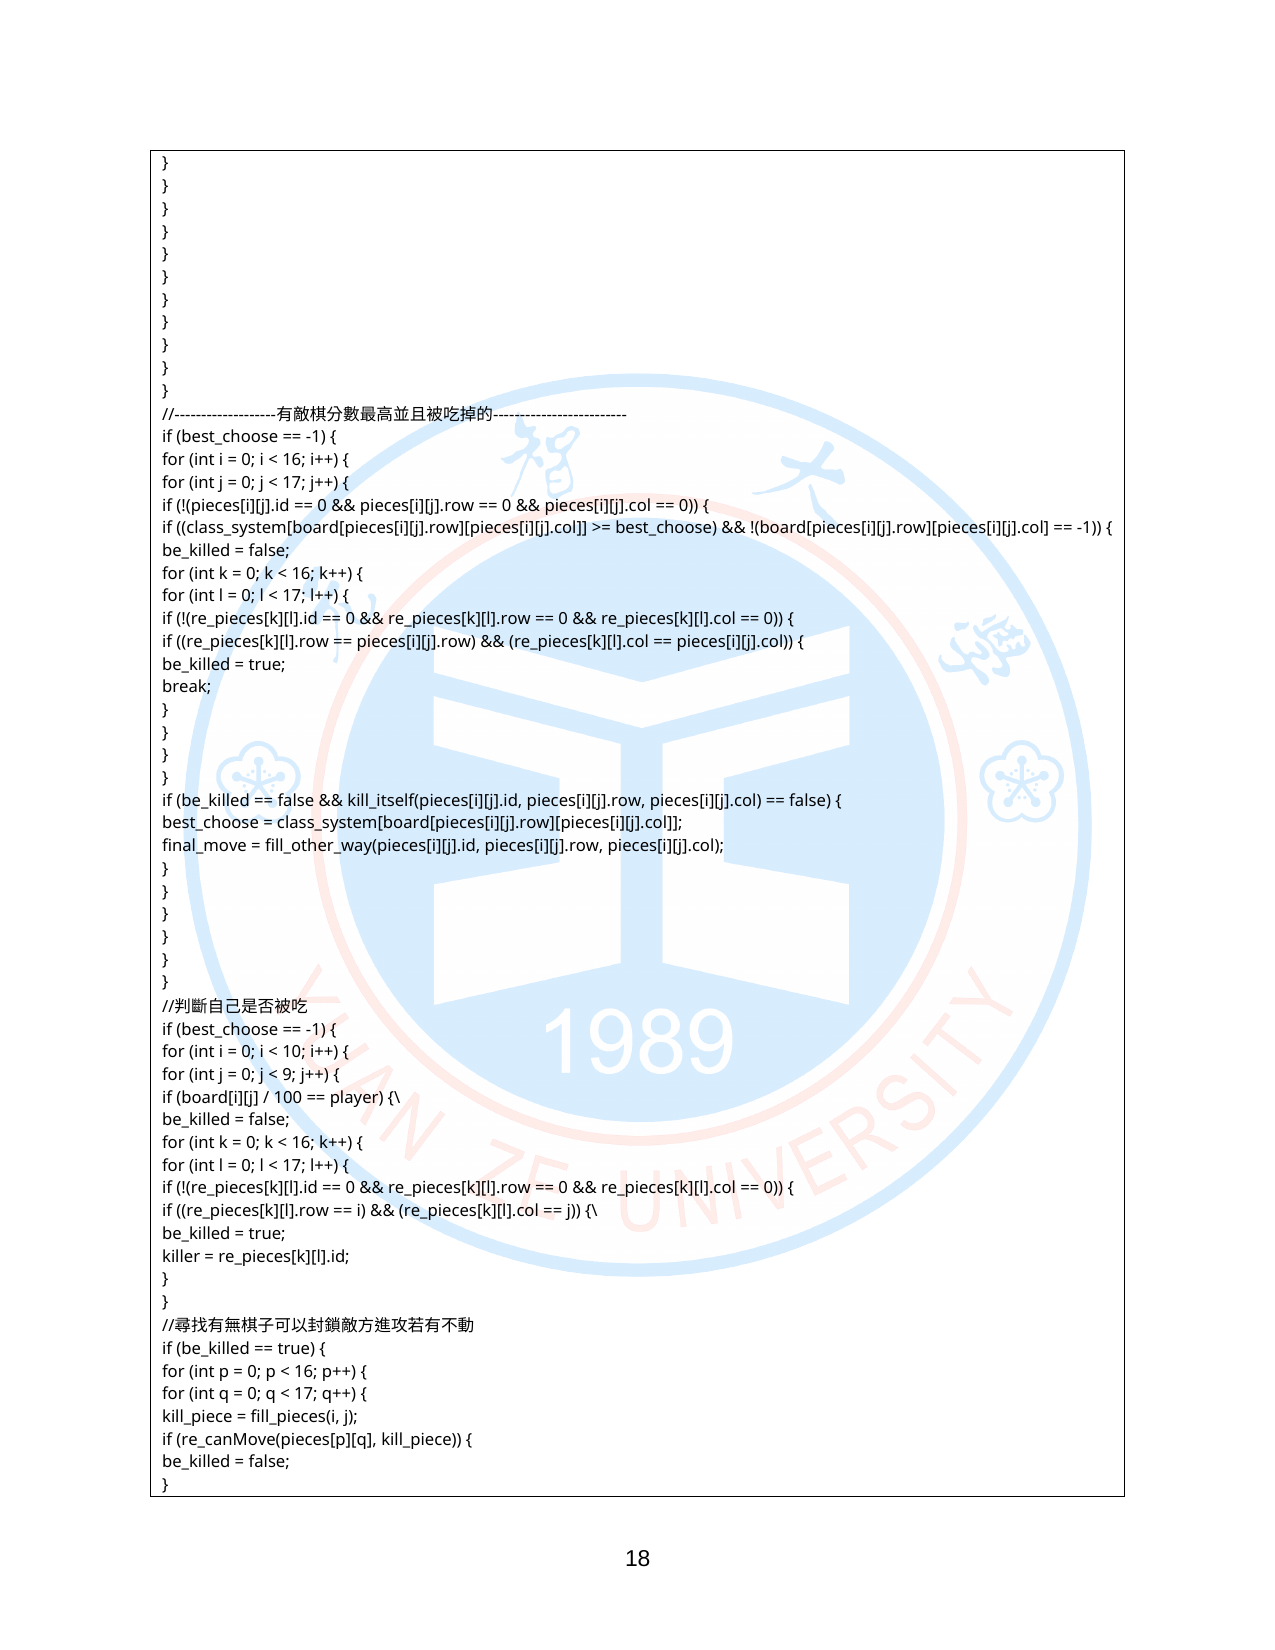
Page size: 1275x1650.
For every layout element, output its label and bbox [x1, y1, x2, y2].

table_header [151, 151, 1124, 1496]
